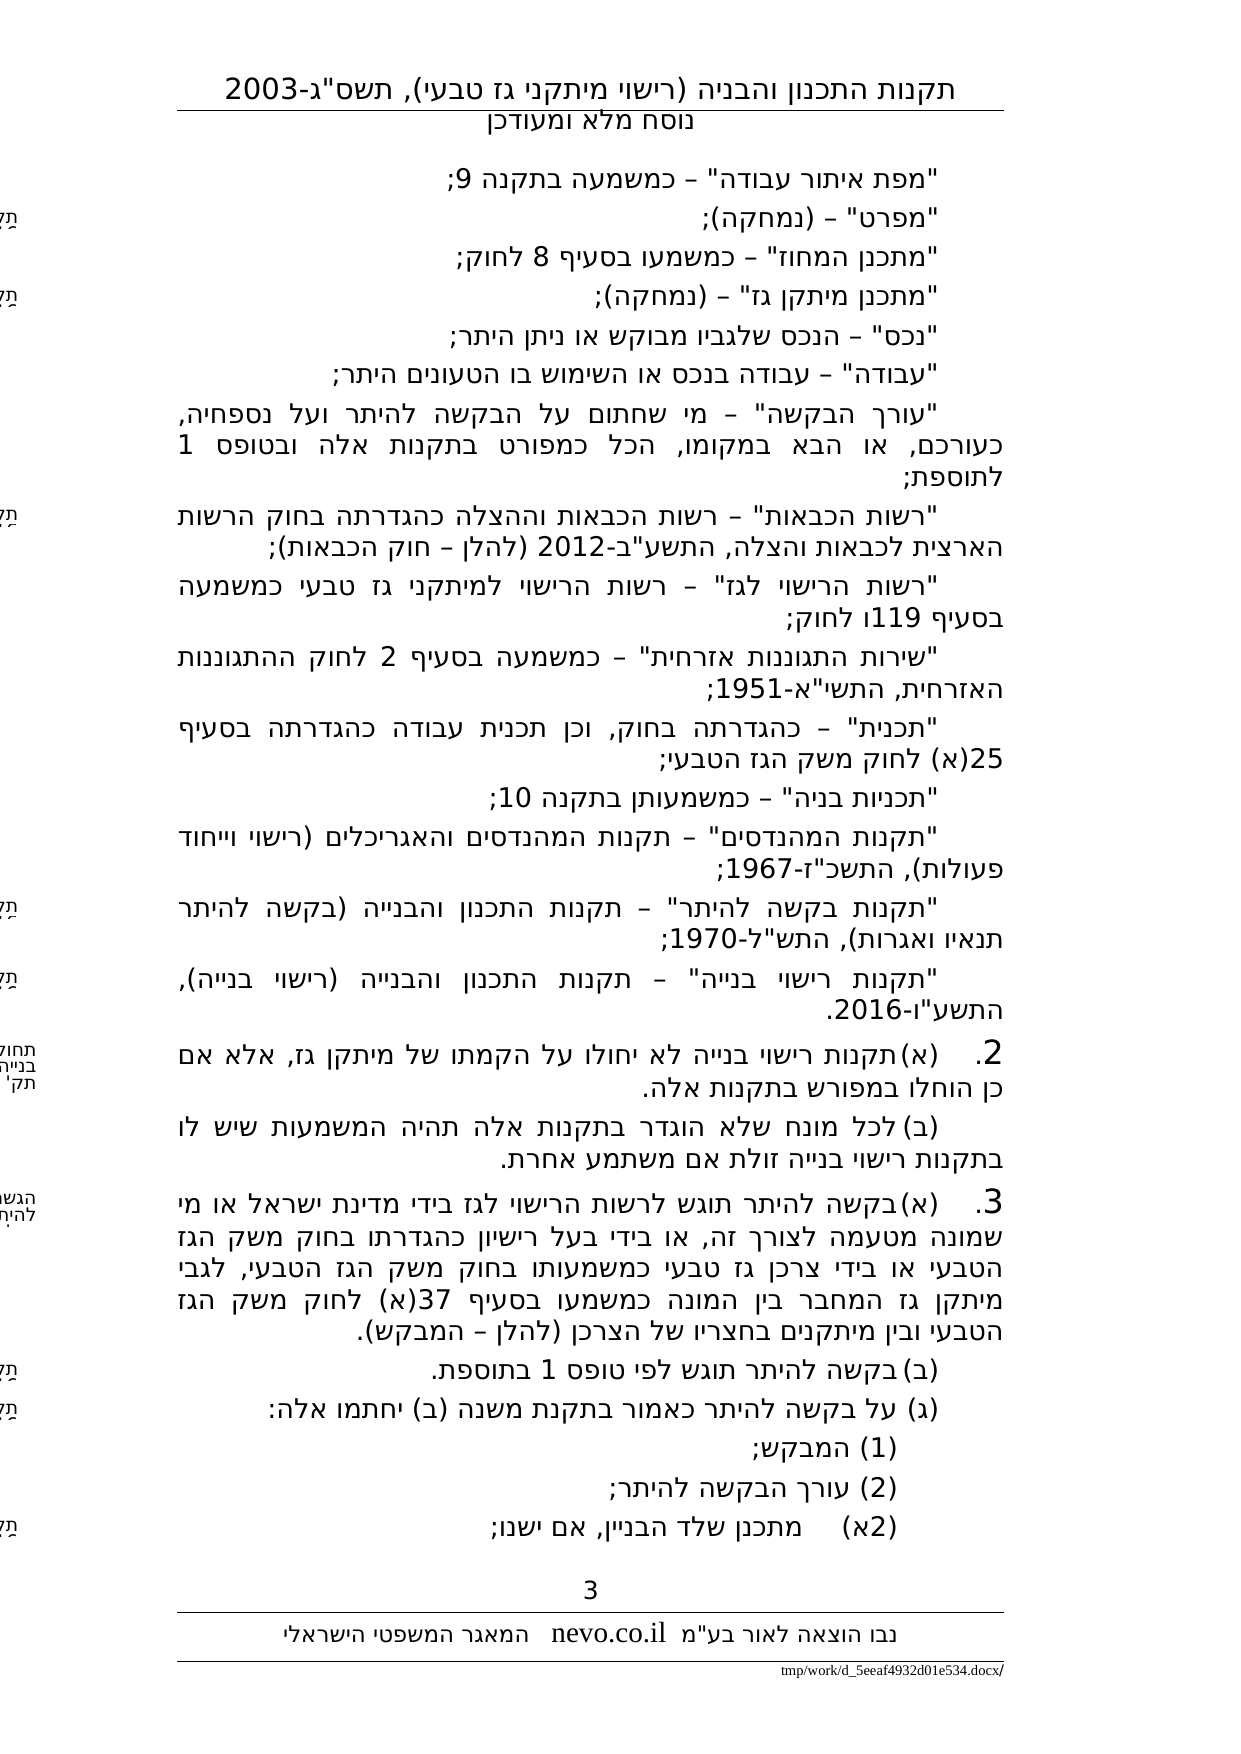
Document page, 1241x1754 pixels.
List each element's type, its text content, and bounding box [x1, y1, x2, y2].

text "מפת איתור עבודה" – כמשמעה בתקנה 9; [177, 163, 1004, 195]
text "עבודה" – עבודה בנכס או השימוש בו הטעונים היתר; [177, 359, 1004, 390]
text "רשות הרישוי לגז" – רשות הרישוי למיתקני גז טבעי כמשמעה בסעיף 119ו לחוק; [177, 571, 1004, 634]
text "מתכנן המחוז" – כמשמעו בסעיף 8 לחוק; [177, 242, 1004, 273]
text "מפרט" – (נמחקה); [177, 203, 1004, 234]
text 2. (א) תקנות רישוי בנייה לא יחולו על הקמתו של מיתקן גז, אלא אם כן הוחלו במפורש בתקנות אלה. [177, 1033, 1004, 1104]
text (ג) על בקשה להיתר כאמור בתקנת משנה (ב) יחתמו אלה: [177, 1394, 1004, 1425]
text "מתכנן מיתקן גז" – (נמחקה); [177, 281, 1004, 312]
text (2א) מתכנן שלד הבניין, אם ישנו; [177, 1511, 898, 1542]
text (1) המבקש; [177, 1433, 898, 1464]
text "תכנית" – כהגדרתה בחוק, וכן תכנית עבודה כהגדרתה בסעיף 25(א) לחוק משק הגז הטבעי; [177, 712, 1004, 775]
text 3. (א) בקשה להיתר תוגש לרשות הרישוי לגז בידי מדינת ישראל או מי שמונה מטעמה לצורך זה, או בידי בעל רישיון כהגדרתו בחוק משק הגז הטבעי או בידי צרכן גז טבעי כמשמעותו בחוק משק הגז הטבעי, לגבי מיתקן גז המחבר בין המונה כמשמעו בסעיף 37(א) לחוק משק הגז הטבעי ובין מיתקנים בחצריו של הצרכן (להלן – המבקש). [177, 1182, 1004, 1347]
text "תקנות המהנדסים" – תקנות המהנדסים והאגריכלים (רישוי וייחוד פעולות), התשכ"ז-1967; [177, 822, 1004, 885]
text "תקנות בקשה להיתר" – תקנות התכנון והבנייה (בקשה להיתר תנאיו ואגרות), התש"ל-1970; [177, 892, 1004, 955]
text "תקנות רישוי בנייה" – תקנות התכנון והבנייה (רישוי בנייה), התשע"ו-2016. [177, 963, 1004, 1026]
text (2) עורך הבקשה להיתר; [177, 1472, 898, 1503]
text "רשות הכבאות" – רשות הכבאות וההצלה כהגדרתה בחוק הרשות הארצית לכבאות והצלה, התשע"ב-2012 (להלן – חוק הכבאות); [177, 500, 1004, 563]
text "נכס" – הנכס שלגביו מבוקש או ניתן היתר; [177, 320, 1004, 351]
text (ב) בקשה להיתר תוגש לפי טופס 1 בתוספת. [177, 1355, 1004, 1386]
text "תכניות בניה" – כמשמעותן בתקנה 10; [177, 783, 1004, 814]
text "שירות התגוננות אזרחית" – כמשמעה בסעיף 2 לחוק ההתגוננות האזרחית, התשי"א-1951; [177, 641, 1004, 704]
text (ב) לכל מונח שלא הוגדר בתקנות אלה תהיה המשמעות שיש לו בתקנות רישוי בנייה זולת אם משתמע אחרת. [177, 1111, 1004, 1174]
text "עורך הבקשה" – מי שחתום על הבקשה להיתר ועל נספחיה, כעורכם, או הבא במקומו, הכל כמפורט בתקנות אלה ובטופס 1 לתוספת; [177, 398, 1004, 493]
